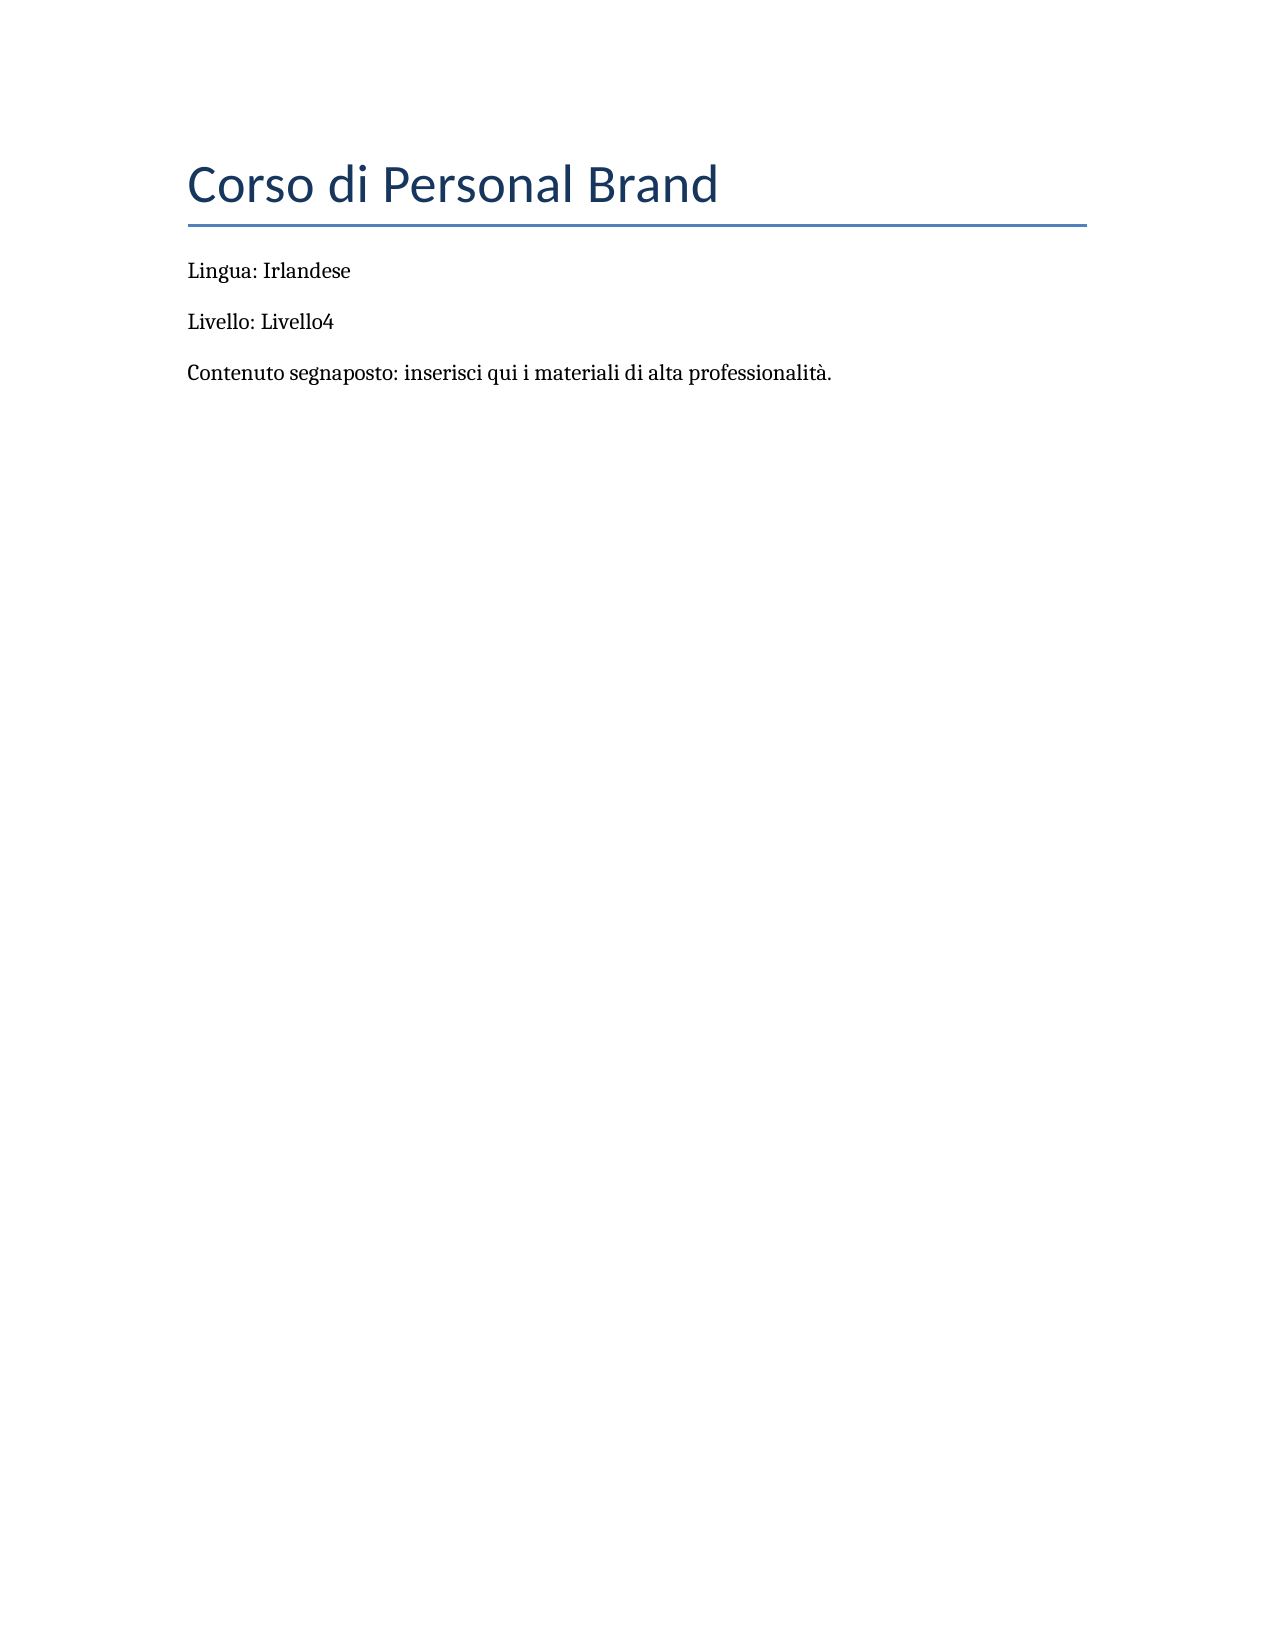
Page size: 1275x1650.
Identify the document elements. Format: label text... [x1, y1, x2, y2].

title Corso di Personal Brand [187, 150, 1087, 227]
text Lingua: Irlandese [187, 258, 1087, 284]
text Contenuto segnaposto: inserisci qui i materiali di alta professionalità. [187, 360, 1087, 386]
text Livello: Livello4 [187, 309, 1087, 335]
